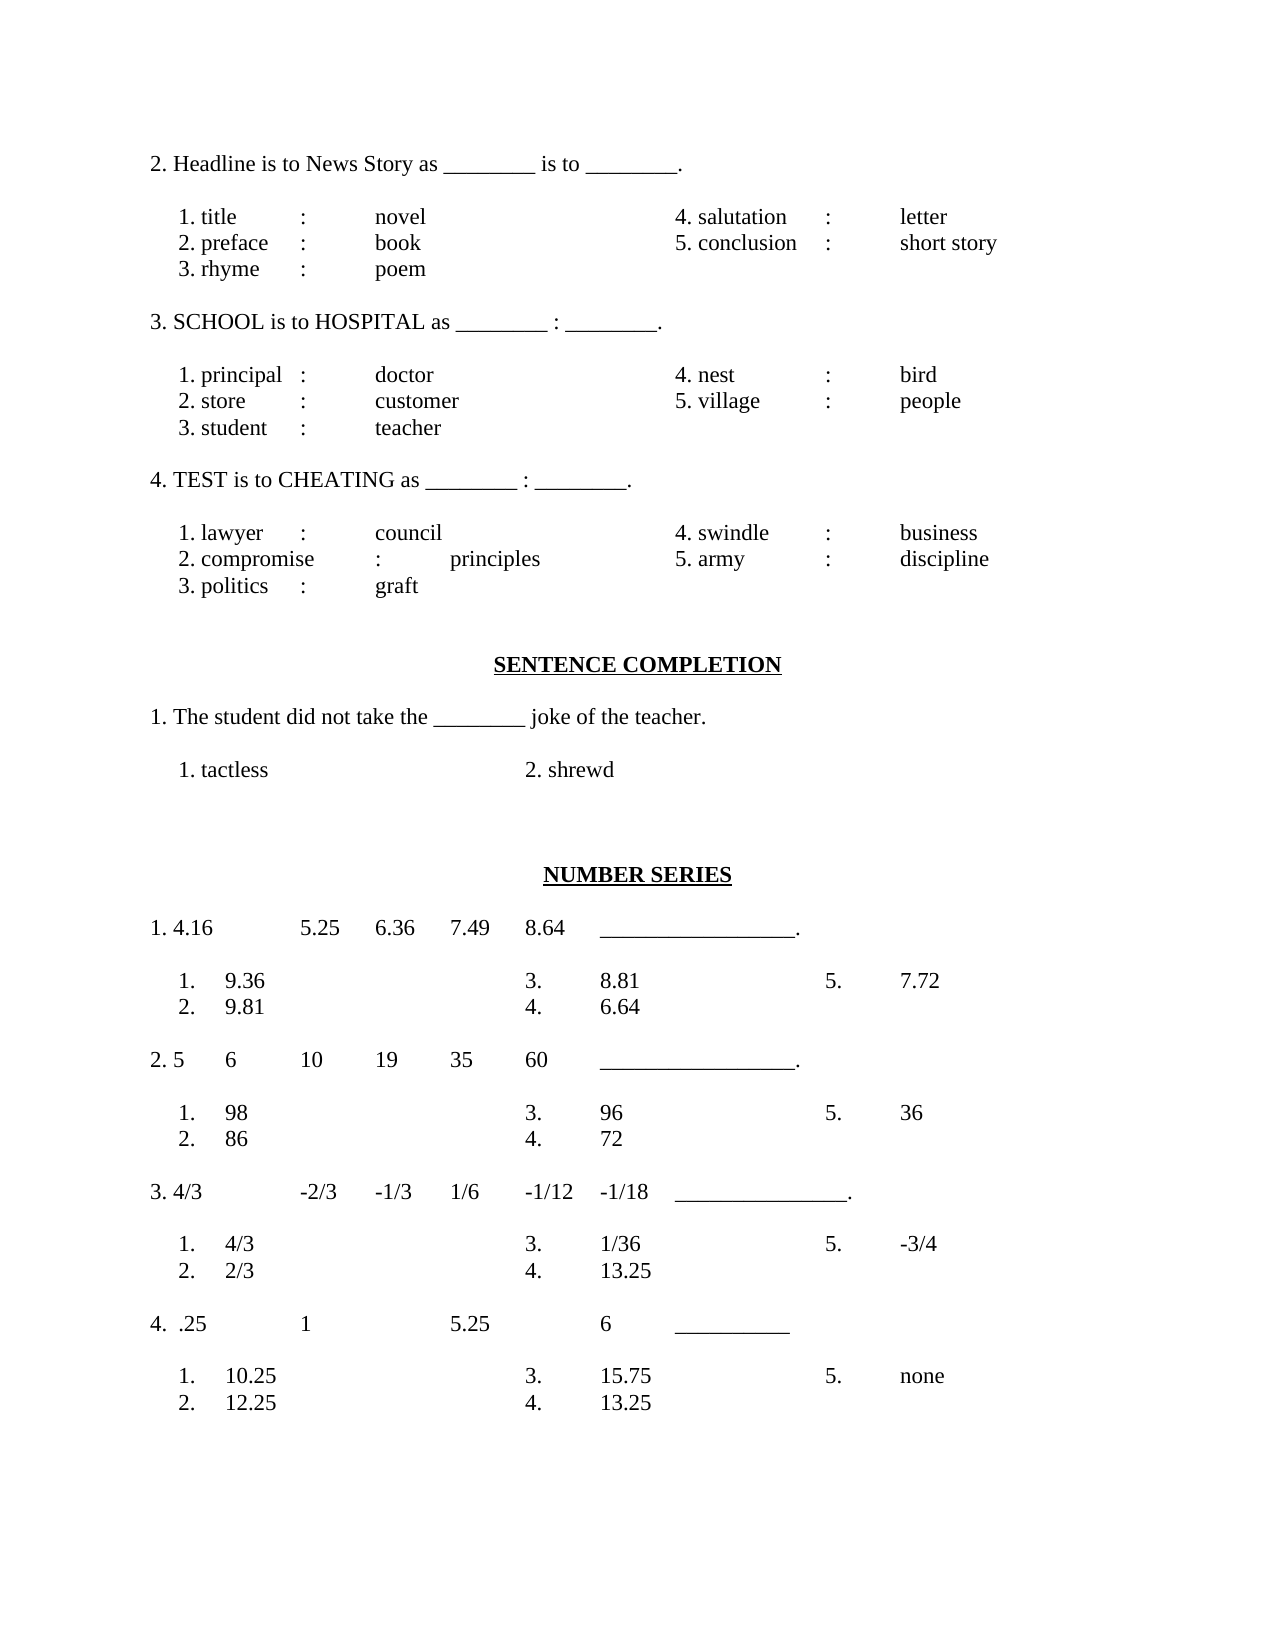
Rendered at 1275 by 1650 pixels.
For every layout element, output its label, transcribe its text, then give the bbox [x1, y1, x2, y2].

text 3. student : teacher [150, 413, 1125, 440]
text 2. 9.81 4. 6.64 [150, 993, 1125, 1020]
text NUMBER SERIES [150, 862, 1125, 888]
text 1. lawyer : council 4. swindle : business [150, 519, 1125, 545]
text 1. 4/3 3. 1/36 5. -3/4 [150, 1231, 1125, 1257]
text 4. TEST is to CHEATING as ________ : ________. [150, 466, 1125, 493]
text SENTENCE COMPLETION [150, 651, 1125, 677]
text 2. Headline is to News Story as ________ is to ________. [150, 150, 1125, 176]
text 1. 98 3. 96 5. 36 [150, 1099, 1125, 1125]
text 2. store : customer 5. village : people [150, 387, 1125, 413]
text 3. politics : graft [150, 572, 1125, 598]
text 1. title : novel 4. salutation : letter [150, 203, 1125, 229]
text 4. .25 1 5.25 6 __________ [150, 1309, 1125, 1336]
text 2. 12.25 4. 13.25 [150, 1389, 1125, 1415]
text 2. preface : book 5. conclusion : short story [150, 229, 1125, 255]
text 1. 4.16 5.25 6.36 7.49 8.64 _________________. [150, 914, 1125, 941]
text 2. 86 4. 72 [150, 1125, 1125, 1151]
text 3. rhyme : poem [150, 255, 1125, 282]
text 1. principal : doctor 4. nest : bird [150, 361, 1125, 387]
text 3. 4/3 -2/3 -1/3 1/6 -1/12 -1/18 _______________. [150, 1178, 1125, 1204]
text 1. tactless 2. shrewd [150, 756, 1125, 782]
text 2. 2/3 4. 13.25 [150, 1257, 1125, 1283]
text 2. 5 6 10 19 35 60 _________________. [150, 1046, 1125, 1072]
text 1. 9.36 3. 8.81 5. 7.72 [150, 967, 1125, 993]
text 1. 10.25 3. 15.75 5. none [150, 1362, 1125, 1389]
text 1. The student did not take the ________ joke of the teacher. [150, 703, 1125, 730]
text 2. compromise : principles 5. army : discipline [150, 545, 1125, 572]
text 3. SCHOOL is to HOSPITAL as ________ : ________. [150, 308, 1125, 334]
